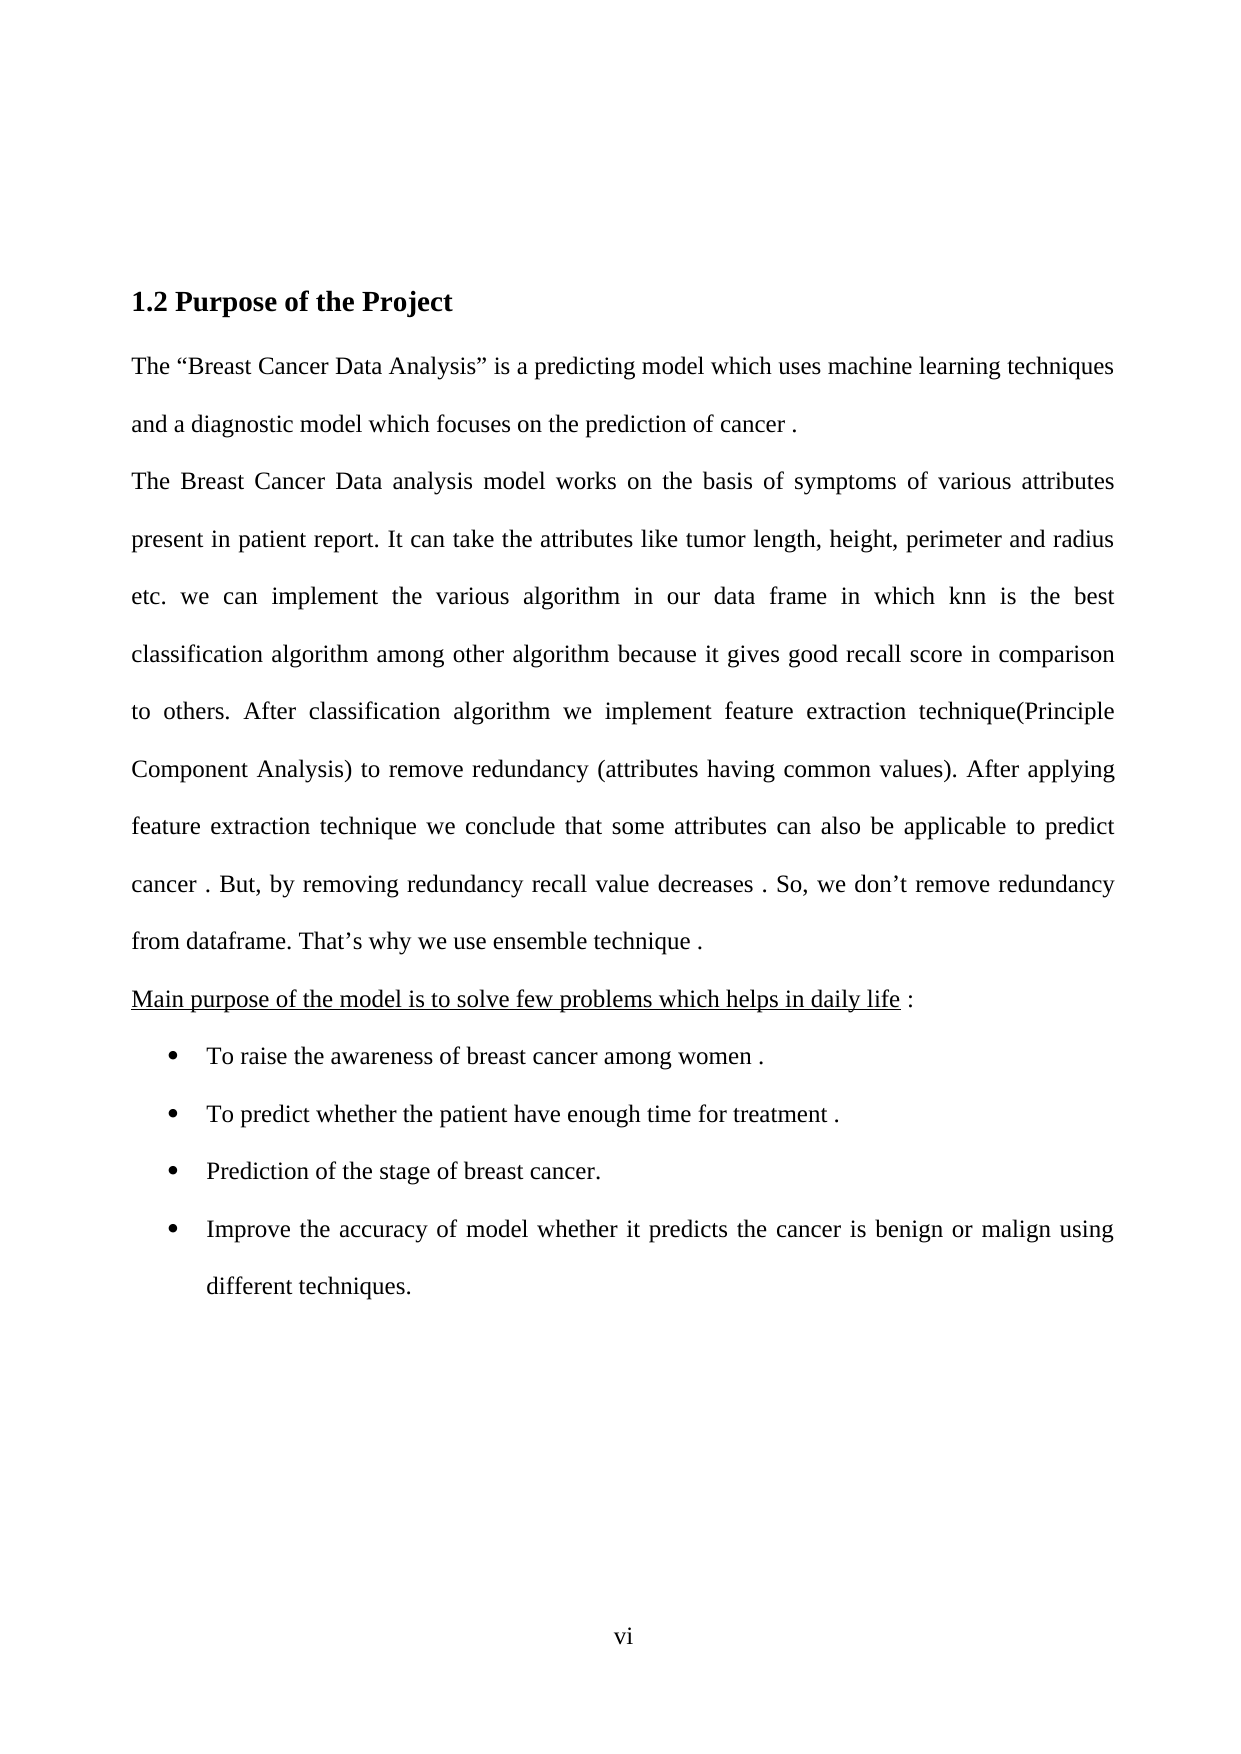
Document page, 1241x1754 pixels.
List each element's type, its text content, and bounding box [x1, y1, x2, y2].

list Improve the accuracy of model whether it predicts the cancer is benign or malign using different techniques. [169, 1214, 1116, 1300]
text The Breast Cancer Data analysis model works on the basis of symptoms of various attributes present in patient report. It can take the attributes like tumor length, height, perimeter and radius etc. we can implement the various algorithm in our data frame in which knn is the best classification algorithm among other algorithm because it gives good recall score in comparison to others. After classification algorithm we implement feature extraction technique(Principle Component Analysis) to remove redundancy (attributes having common values). After applying feature extraction technique we conclude that some attributes can also be applicable to predict cancer . But, by removing redundancy recall value decreases . So, we don’t remove redundancy from dataframe. That’s why we use ensemble technique . [131, 466, 1116, 955]
text 1.2 Purpose of the Project [131, 284, 1116, 318]
text The “Breast Cancer Data Analysis” is a predicting model which uses machine learning techniques and a diagnostic model which focuses on the prediction of cancer . [131, 351, 1116, 437]
text Main purpose of the model is to solve few problems which helps in daily life : [131, 984, 1116, 1012]
list To raise the awareness of breast cancer among women . [169, 1041, 1116, 1070]
list Prediction of the stage of breast cancer. [169, 1156, 1116, 1185]
list To predict whether the patient have enough time for treatment . [169, 1099, 1116, 1127]
